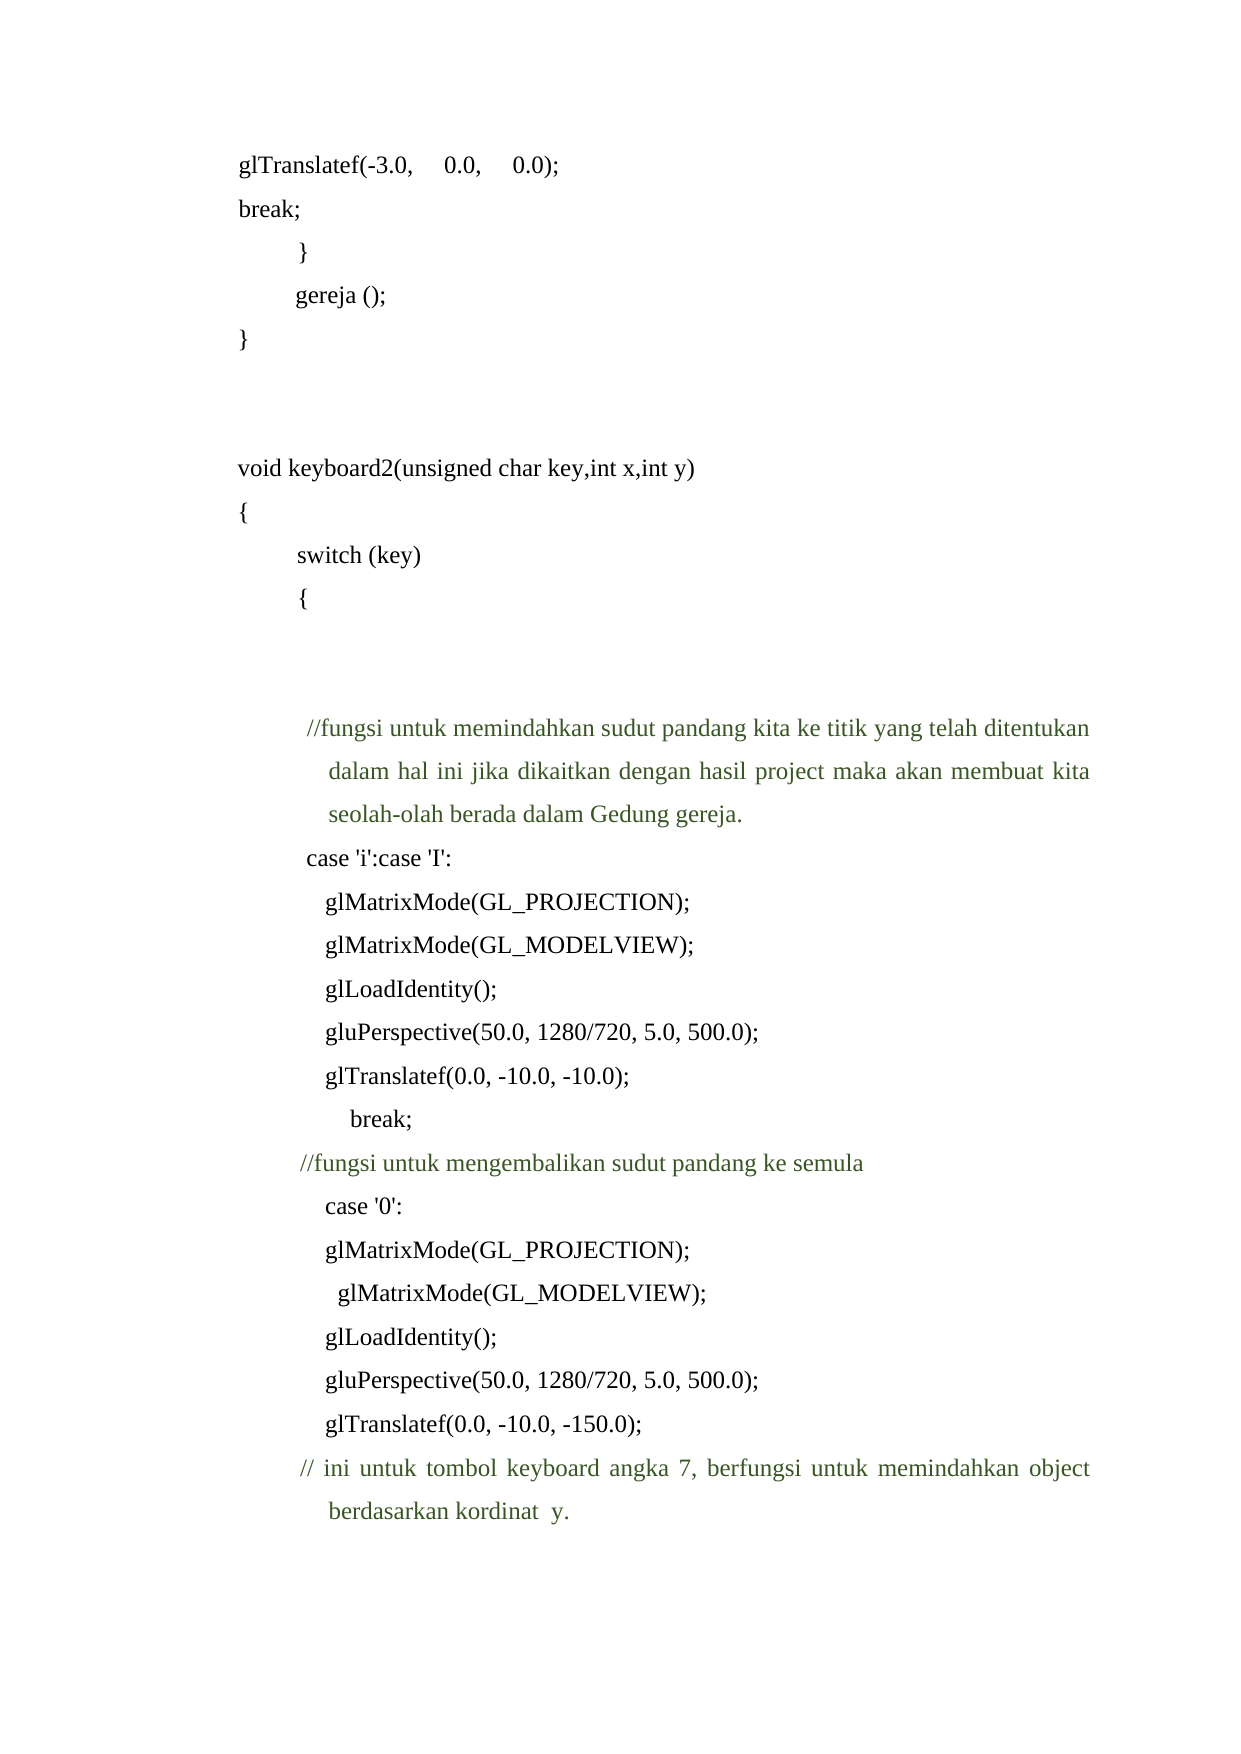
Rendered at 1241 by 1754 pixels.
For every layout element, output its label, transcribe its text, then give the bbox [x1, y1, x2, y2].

text void keyboard2(unsigned char key,int x,int y) [237, 453, 1091, 482]
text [237, 151, 559, 222]
text glMatrixMode(GL_PROJECTION); [300, 1235, 1091, 1264]
text glLoadIdentity(); [300, 1322, 1091, 1351]
text glLoadIdentity(); [300, 974, 1091, 1002]
text case '0': [300, 1191, 1091, 1220]
text //fungsi untuk memindahkan sudut pandang kita ke titik yang telah ditentukan dalam hal ini jika dikaitkan dengan hasil project maka akan membuat kita seolah-olah berada dalam Gedung gereja. [300, 713, 1091, 828]
text { [237, 497, 1091, 525]
text glTranslatef(0.0, -10.0, -10.0); [300, 1061, 1091, 1089]
text } [150, 237, 1091, 266]
text case 'i':case 'I': [300, 843, 1091, 872]
text gereja (); [150, 280, 1091, 309]
text glTranslatef(0.0, -10.0, -150.0); [300, 1409, 1091, 1438]
text gluPerspective(50.0, 1280/720, 5.0, 500.0); [300, 1017, 1091, 1046]
text //fungsi untuk mengembalikan sudut pandang ke semula [300, 1148, 1091, 1177]
text glMatrixMode(GL_MODELVIEW); [300, 930, 1091, 959]
text break; [300, 1104, 1091, 1133]
text { [150, 583, 1091, 612]
text glMatrixMode(GL_PROJECTION); [300, 887, 1091, 915]
text } [237, 324, 1091, 352]
text gluPerspective(50.0, 1280/720, 5.0, 500.0); [300, 1366, 1091, 1394]
text switch (key) [150, 540, 1091, 568]
text glMatrixMode(GL_MODELVIEW); [300, 1278, 1091, 1307]
text // ini untuk tombol keyboard angka 7, berfungsi untuk memindahkan object berdasarkan kordinat y. [300, 1453, 1091, 1524]
